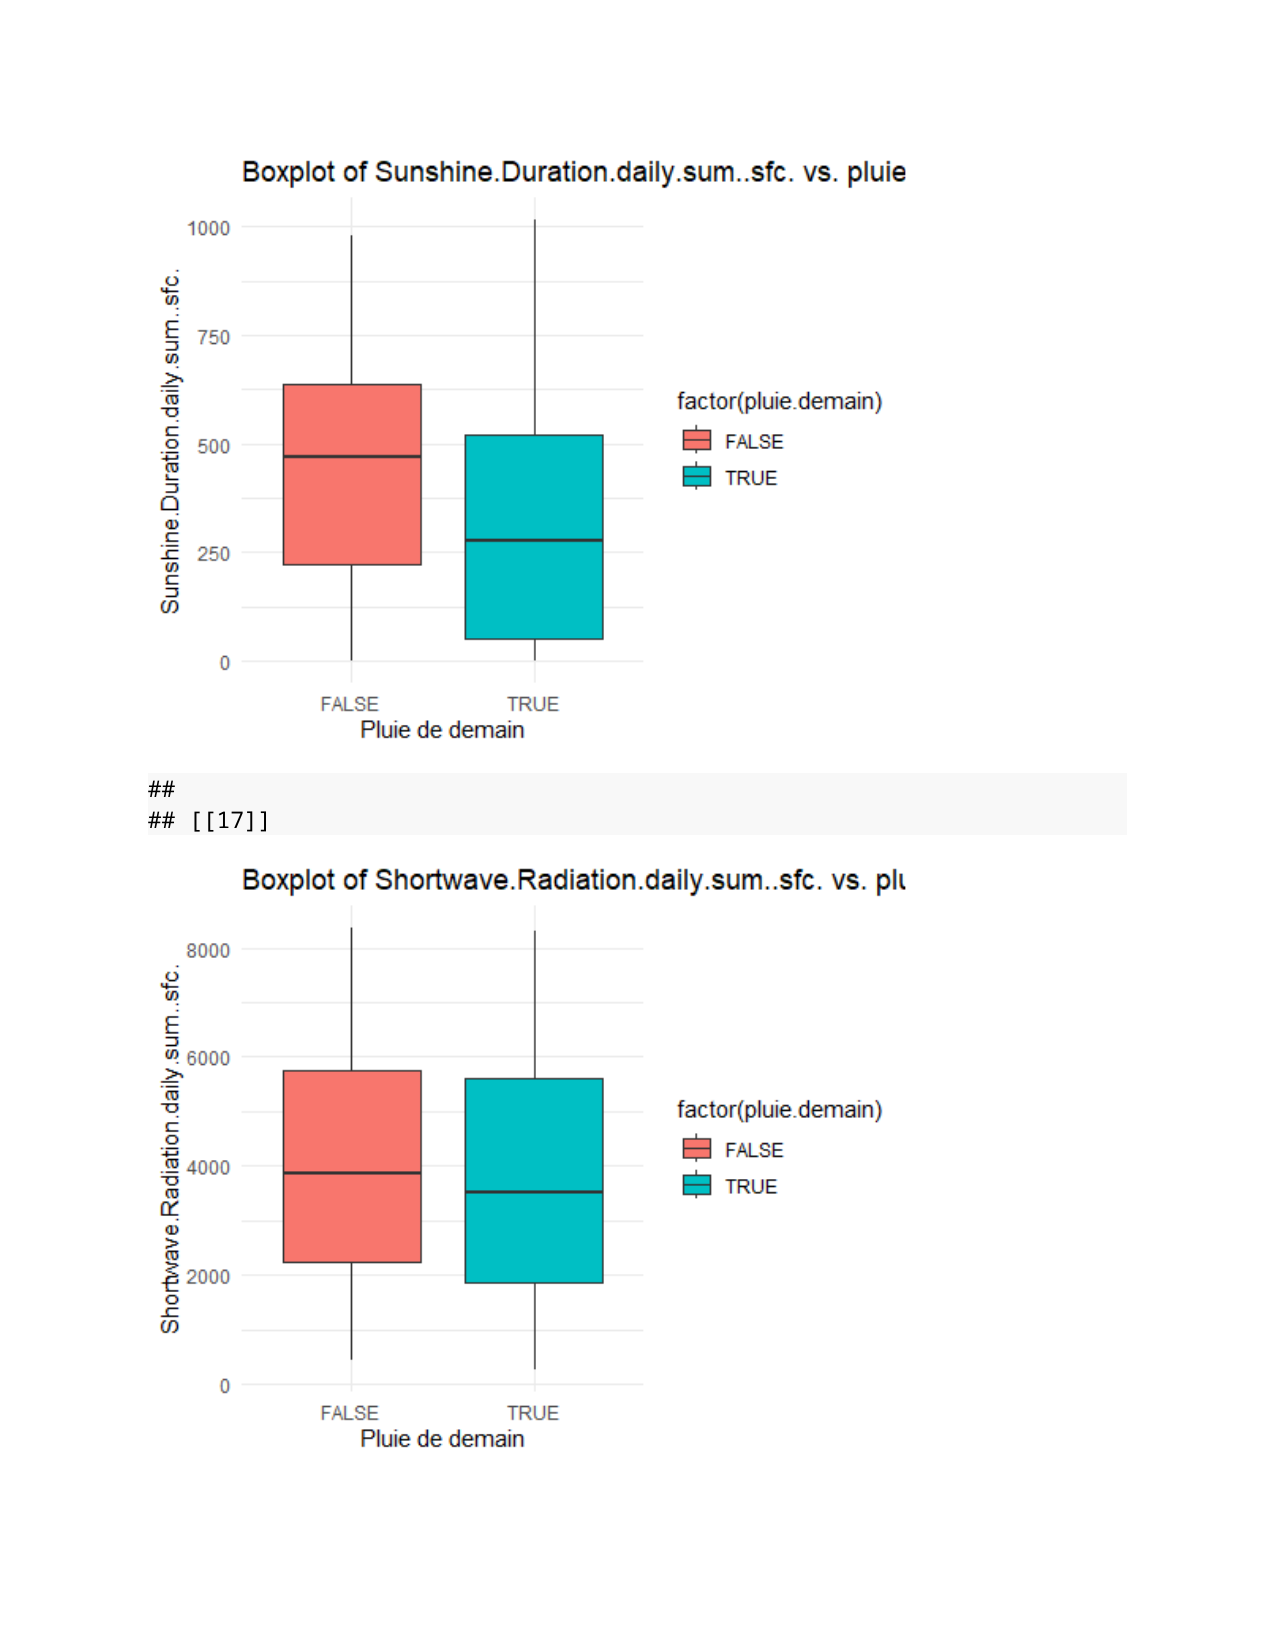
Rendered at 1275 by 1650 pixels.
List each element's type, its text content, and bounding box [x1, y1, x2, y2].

picture [147, 147, 906, 754]
picture [147, 856, 906, 1463]
text ## ## [[17]] [148, 773, 1127, 835]
